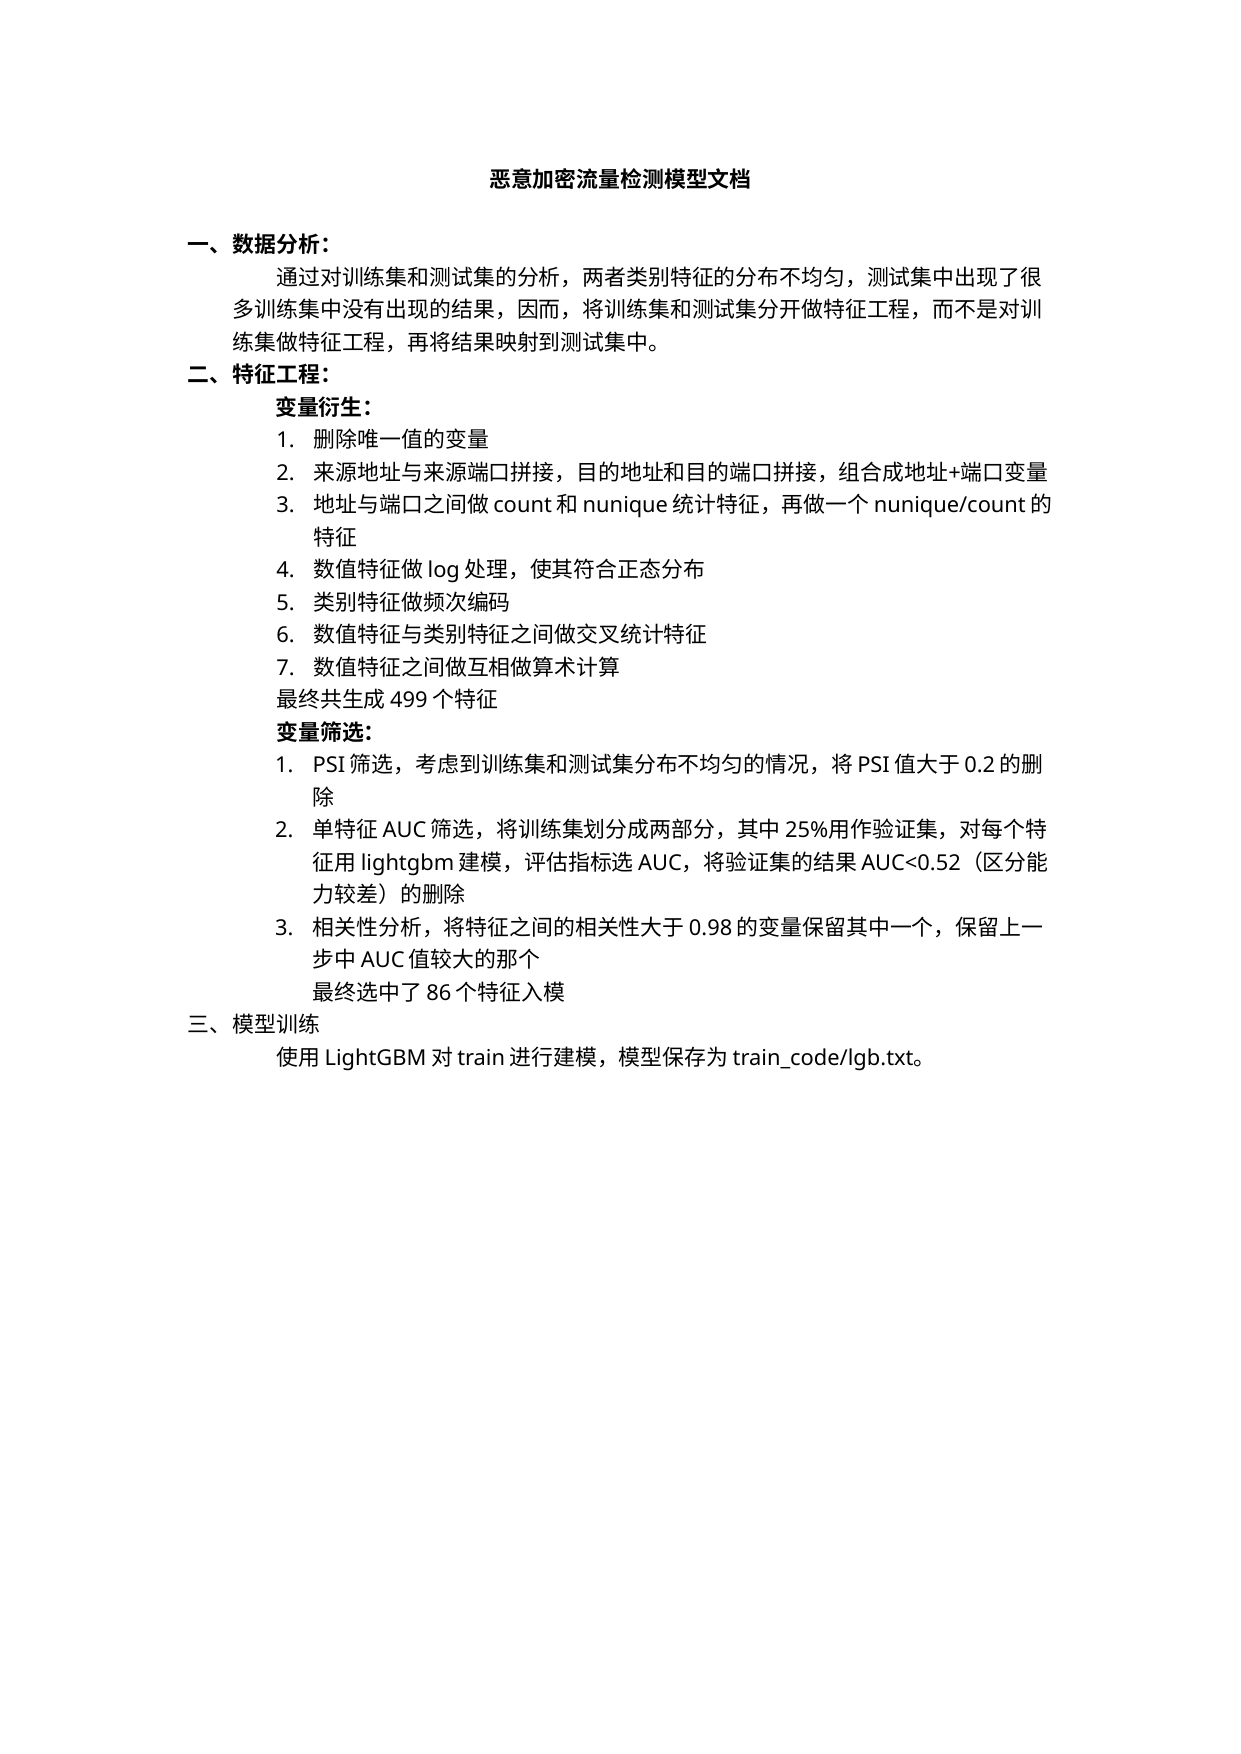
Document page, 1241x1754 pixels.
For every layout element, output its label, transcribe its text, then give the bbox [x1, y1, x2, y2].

list 变量衍生： [275, 389, 1053, 422]
list 模型训练 [187, 1007, 1053, 1039]
list 数据分析： [187, 227, 1053, 259]
list 类别特征做频次编码 [276, 584, 1053, 617]
list 地址与端口之间做count和nunique统计特征，再做一个nunique/count的特征 [276, 487, 1053, 552]
list 来源地址与来源端口拼接，目的地址和目的端口拼接，组合成地址+端口变量 [276, 454, 1053, 487]
list 相关性分析，将特征之间的相关性大于0.98的变量保留其中一个，保留上一步中AUC值较大的那个 [275, 909, 1053, 974]
list 使用LightGBM对train进行建模，模型保存为train_code/lgb.txt。 [232, 1039, 1053, 1072]
text 恶意加密流量检测模型文档 [187, 162, 1053, 194]
list 数值特征之间做互相做算术计算 [276, 649, 1053, 682]
list 删除唯一值的变量 [276, 422, 1053, 454]
list 数值特征做log处理，使其符合正态分布 [276, 552, 1053, 584]
list 数值特征与类别特征之间做交叉统计特征 [276, 617, 1053, 649]
list 通过对训练集和测试集的分析，两者类别特征的分布不均匀，测试集中出现了很多训练集中没有出现的结果，因而，将训练集和测试集分开做特征工程，而不是对训练集做特征工程，再将结果映射到测试集中。 [232, 259, 1053, 357]
list PSI筛选，考虑到训练集和测试集分布不均匀的情况，将PSI值大于0.2的删除 [275, 747, 1053, 812]
list 最终选中了86个特征入模 [312, 974, 1053, 1007]
list 最终共生成499个特征 [232, 682, 1053, 714]
list 单特征AUC筛选，将训练集划分成两部分，其中25%用作验证集，对每个特征用lightgbm建模，评估指标选AUC，将验证集的结果AUC<0.52（区分能力较差）的删除 [275, 812, 1053, 909]
list 特征工程： [187, 357, 1053, 389]
list 变量筛选： [232, 714, 1053, 747]
